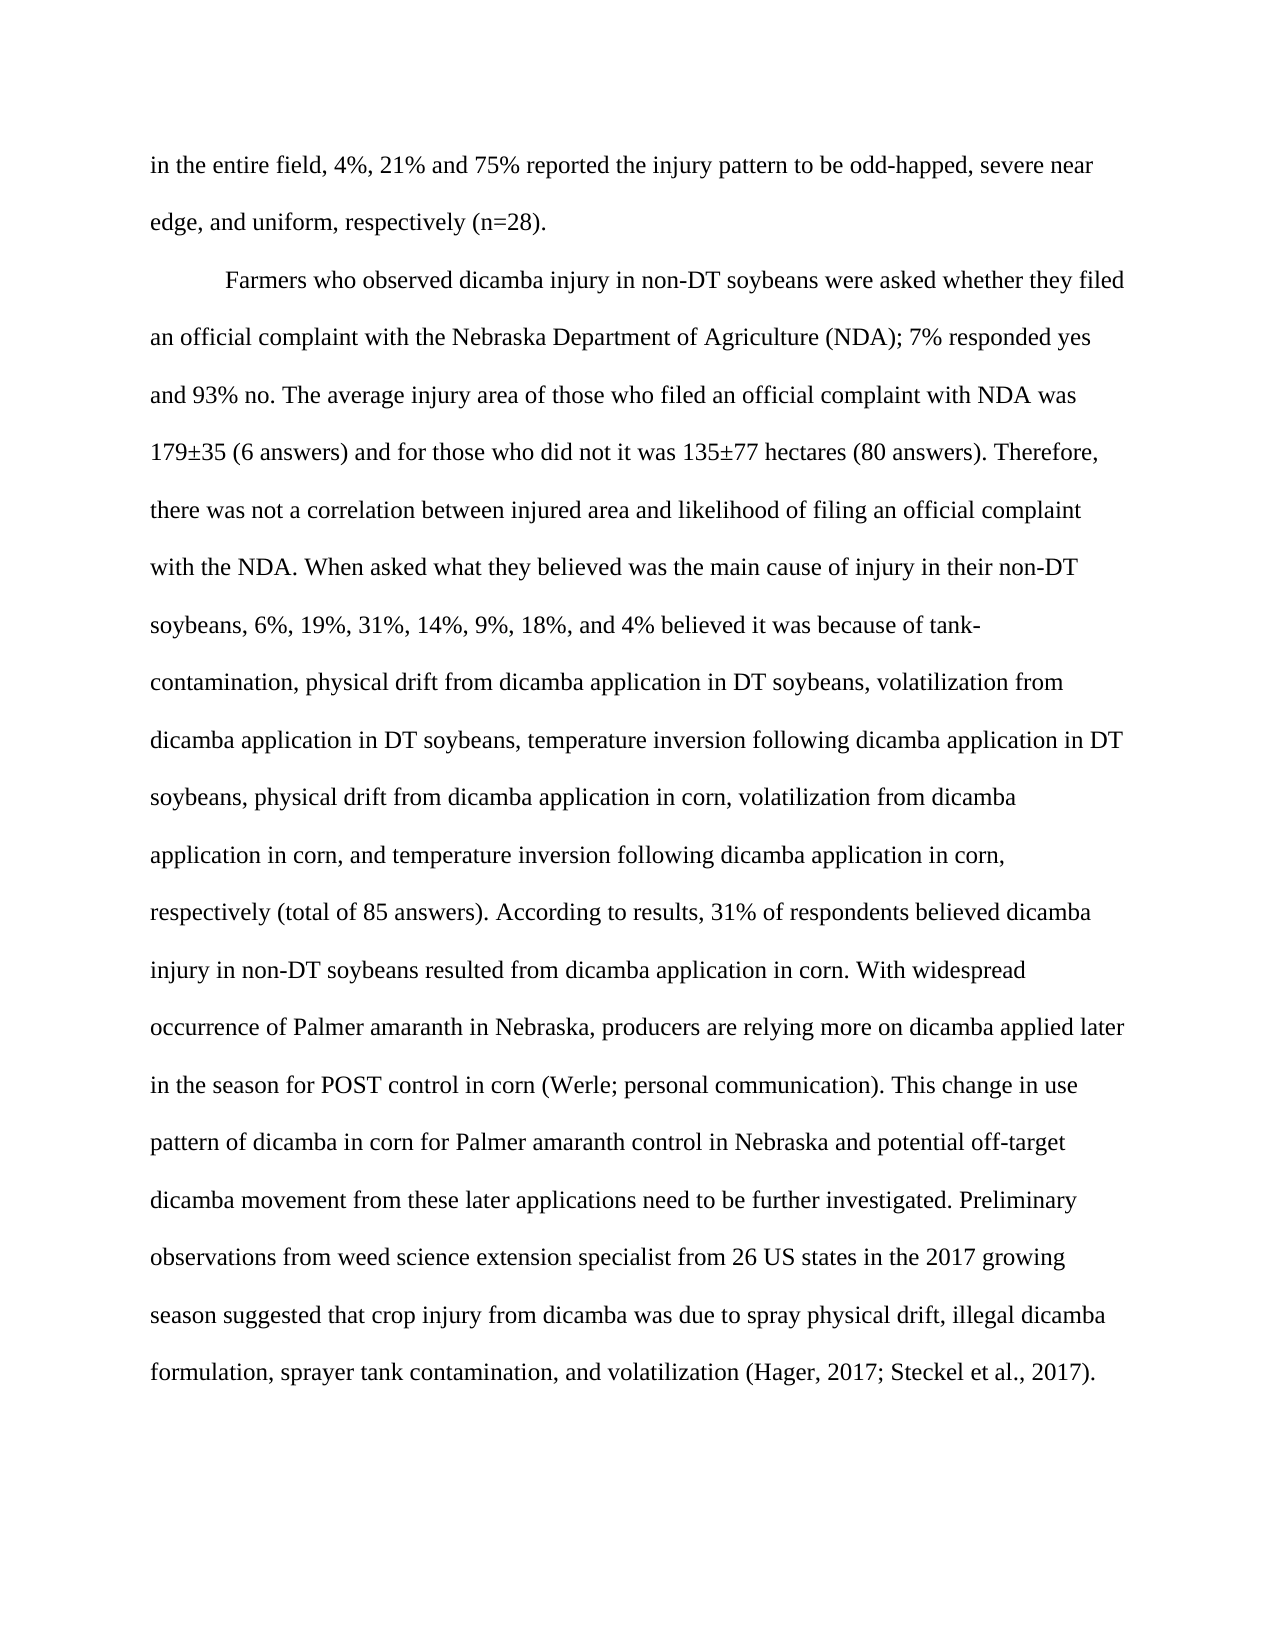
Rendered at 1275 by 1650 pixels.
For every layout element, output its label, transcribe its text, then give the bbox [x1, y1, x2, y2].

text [150, 150, 1125, 236]
text Farmers who observed dicamba injury in non-DT soybeans were asked whether they filed an official complaint with the Nebraska Department of Agriculture (NDA); 7% responded yes and 93% no. The average injury area of those who filed an official complaint with NDA was 179±35 (6 answers) and for those who did not it was 135±77 hectares (80 answers). Therefore, there was not a correlation between injured area and likelihood of filing an official complaint with the NDA. When asked what they believed was the main cause of injury in their non-DT soybeans, 6%, 19%, 31%, 14%, 9%, 18%, and 4% believed it was because of tank-contamination, physical drift from dicamba application in DT soybeans, volatilization from dicamba application in DT soybeans, temperature inversion following dicamba application in DT soybeans, physical drift from dicamba application in corn, volatilization from dicamba application in corn, and temperature inversion following dicamba application in corn, respectively (total of 85 answers). According to results, 31% of respondents believed dicamba injury in non-DT soybeans resulted from dicamba application in corn. With widespread occurrence of Palmer amaranth in Nebraska, producers are relying more on dicamba applied later in the season for POST control in corn (Werle; personal communication). This change in use pattern of dicamba in corn for Palmer amaranth control in Nebraska and potential off-target dicamba movement from these later applications need to be further investigated. Preliminary observations from weed science extension specialist from 26 US states in the 2017 growing season suggested that crop injury from dicamba was due to spray physical drift, illegal dicamba formulation, sprayer tank contamination, and volatilization (Hager, 2017; Steckel et al., 2017). [150, 265, 1125, 1386]
